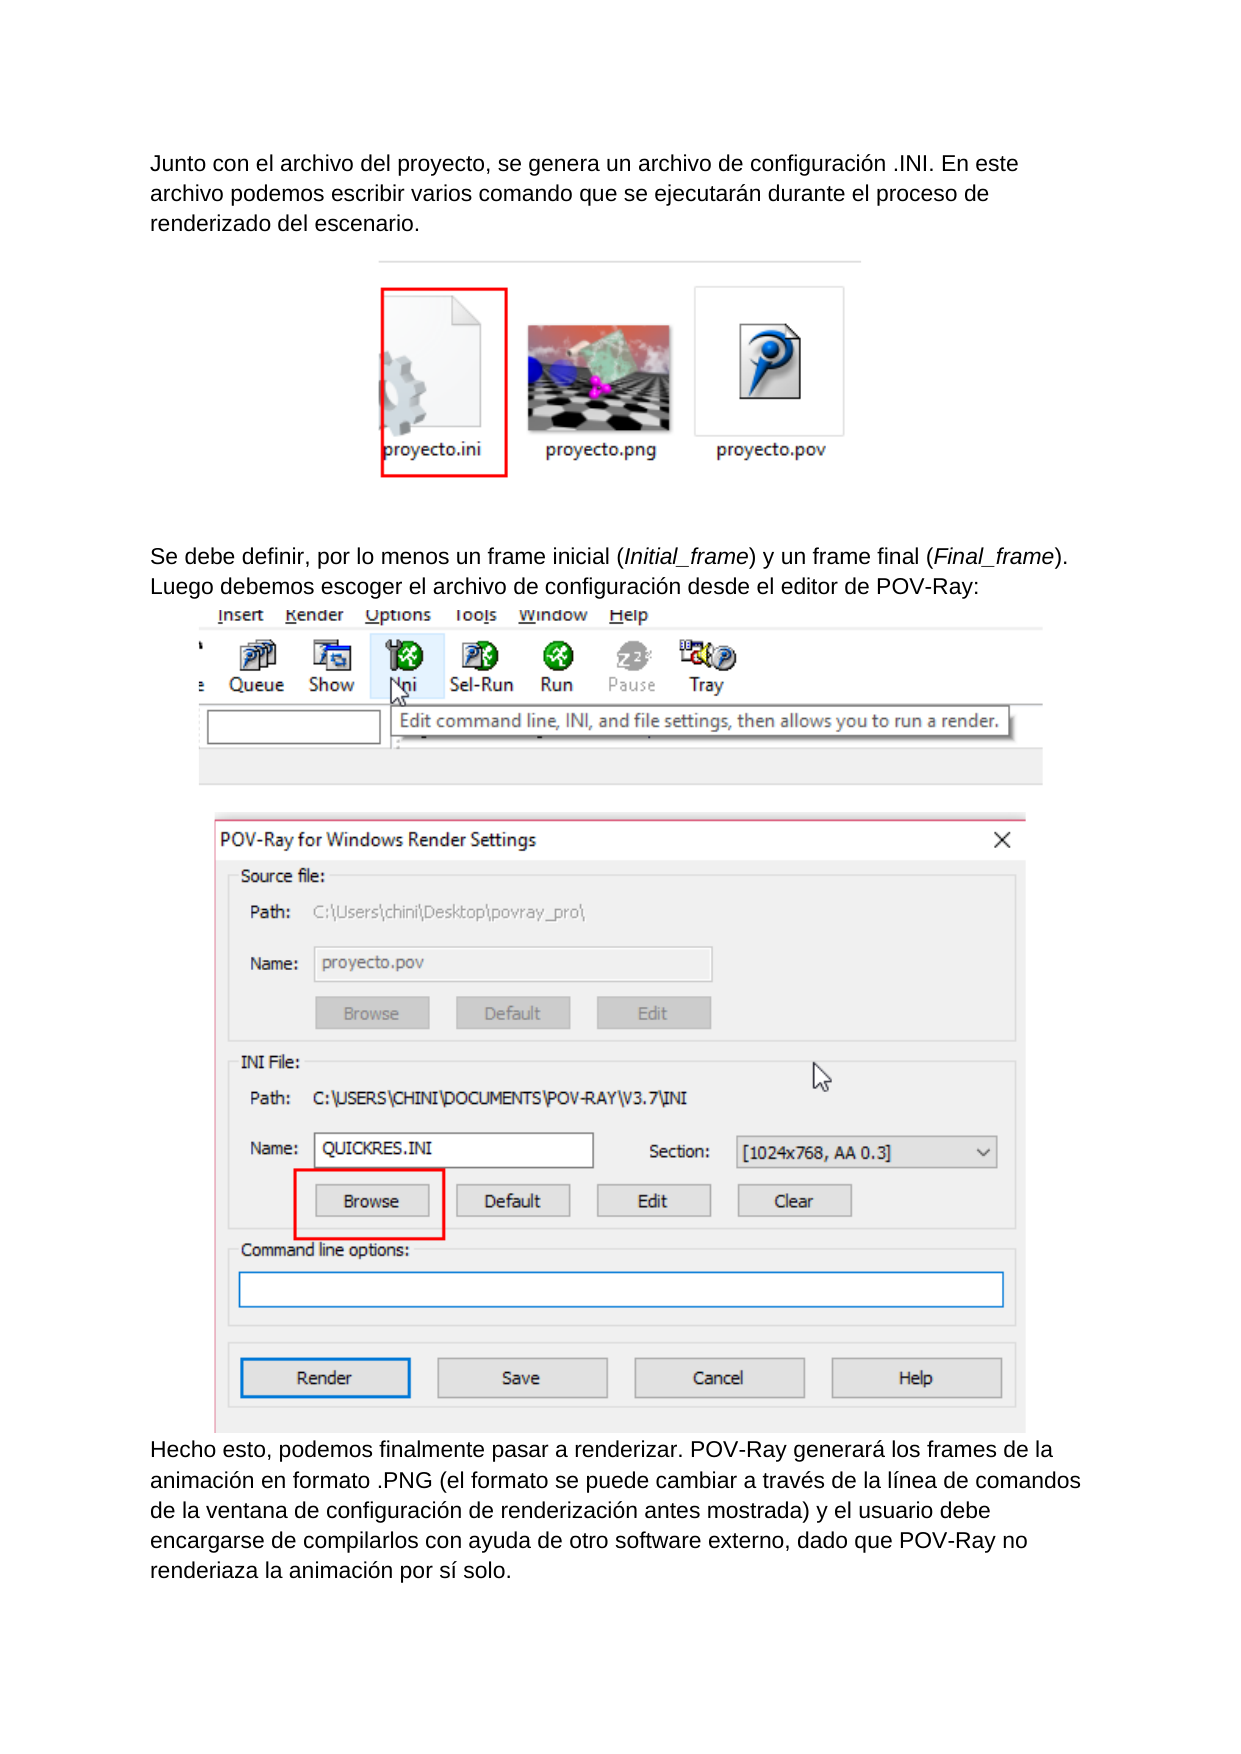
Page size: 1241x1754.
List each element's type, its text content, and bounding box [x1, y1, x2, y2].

text Hecho esto, podemos finalmente pasar a renderizar. POV-Ray generará los frames de la animación en formato .PNG (el formato se puede cambiar a través de la línea de comandos de la ventana de configuración de renderización antes mostrada) y el usuario debe encargarse de compilarlos con ayuda de otro software externo, dado que POV-Ray no renderiaza la animación por sí solo. [150, 1237, 1090, 1584]
picture [378, 255, 862, 520]
text Se debe definir, por lo menos un frame inicial (Initial_frame) y un frame final (Final_frame). Luego debemos escoger el archivo de configuración desde el editor de POV-Ray: [150, 543, 1090, 599]
picture [198, 610, 1043, 1433]
text Junto con el archivo del proyecto, se genera un archivo de configuración .INI. En este archivo podemos escribir varios comando que se ejecutarán durante el proceso de renderizado del escenario. [150, 150, 1090, 237]
